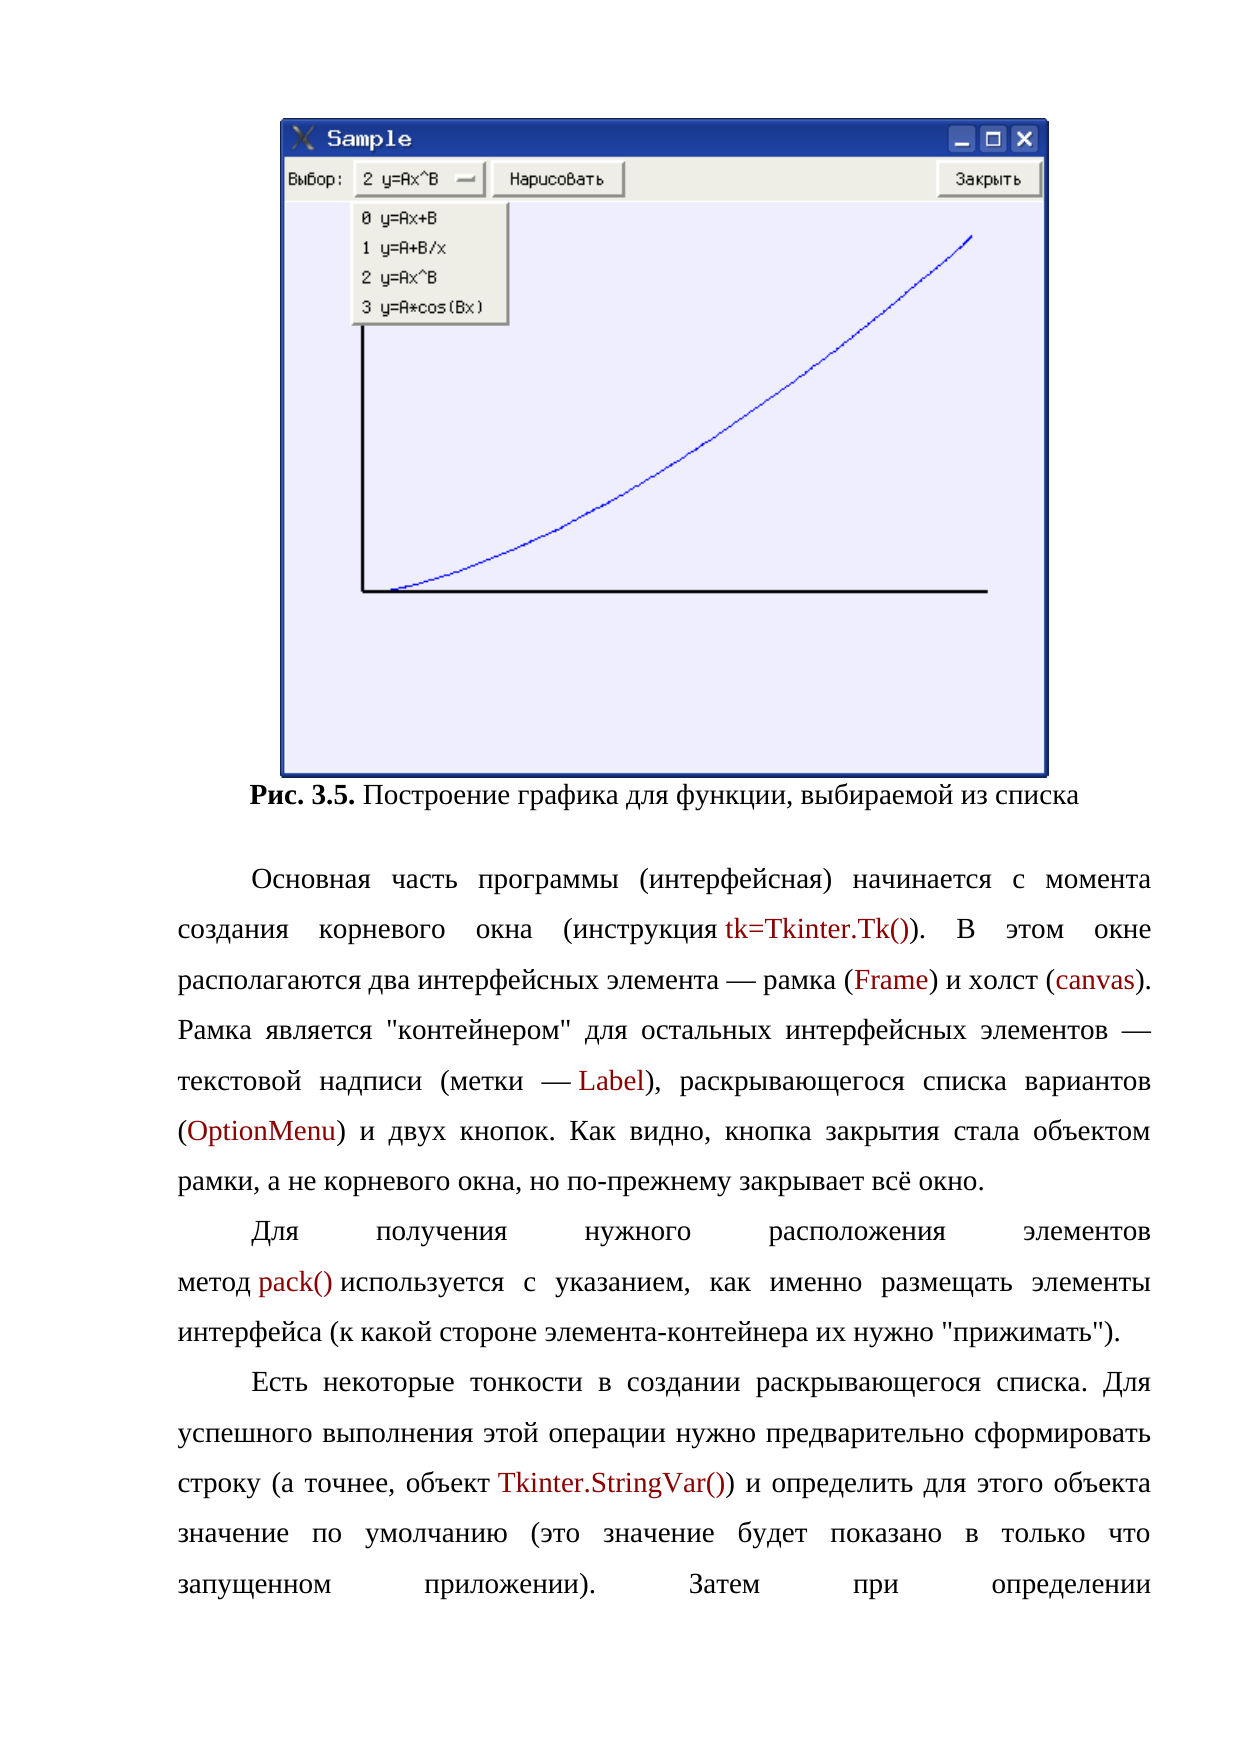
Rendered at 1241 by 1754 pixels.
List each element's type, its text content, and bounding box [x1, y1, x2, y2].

picture [280, 118, 1049, 778]
text Основная часть программы (интерфейсная) начинается с момента создания корневого окна (инструкция tk=Tkinter.Tk()). В этом окне располагаются два интерфейсных элемента — рамка (Frame) и холст (canvas). Рамка является "контейнером" для остальных интерфейсных элементов — текстовой надписи (метки — Label), раскрывающегося списка вариантов (OptionMenu) и двух кнопок. Как видно, кнопка закрытия стала объектом рамки, а не корневого окна, но по-прежнему закрывает всё окно. [177, 861, 1152, 1197]
text Рис. 3.5. Построение графика для функции, выбираемой из списка [177, 777, 1152, 811]
text Для получения нужного расположения элементов метод pack() используется с указанием, как именно размещать элементы интерфейса (к какой стороне элемента-контейнера их нужно "прижимать"). [177, 1213, 1152, 1348]
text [177, 1364, 1152, 1599]
